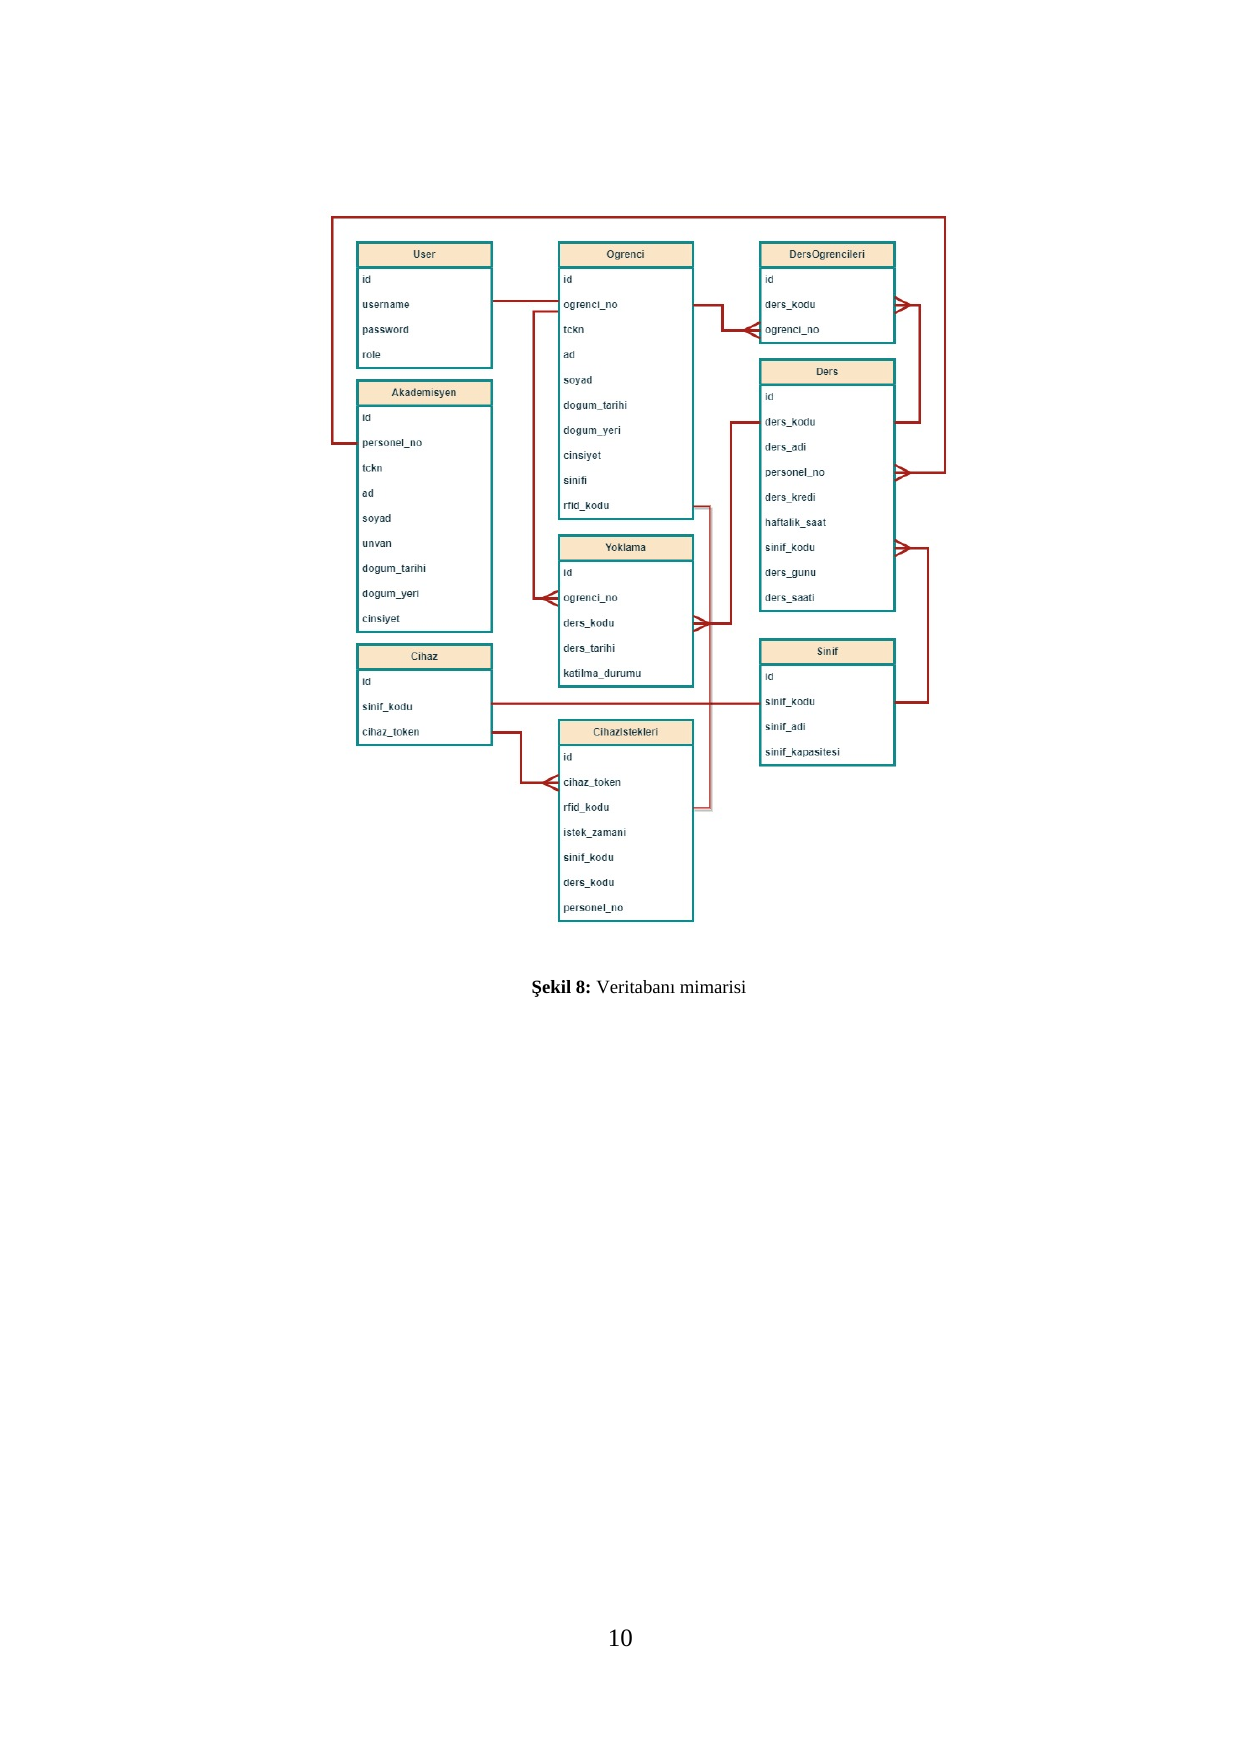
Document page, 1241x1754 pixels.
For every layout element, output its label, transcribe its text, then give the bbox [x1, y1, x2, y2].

text Şekil 8: Veritabanı mimarisi [185, 976, 1092, 997]
picture [292, 177, 986, 947]
